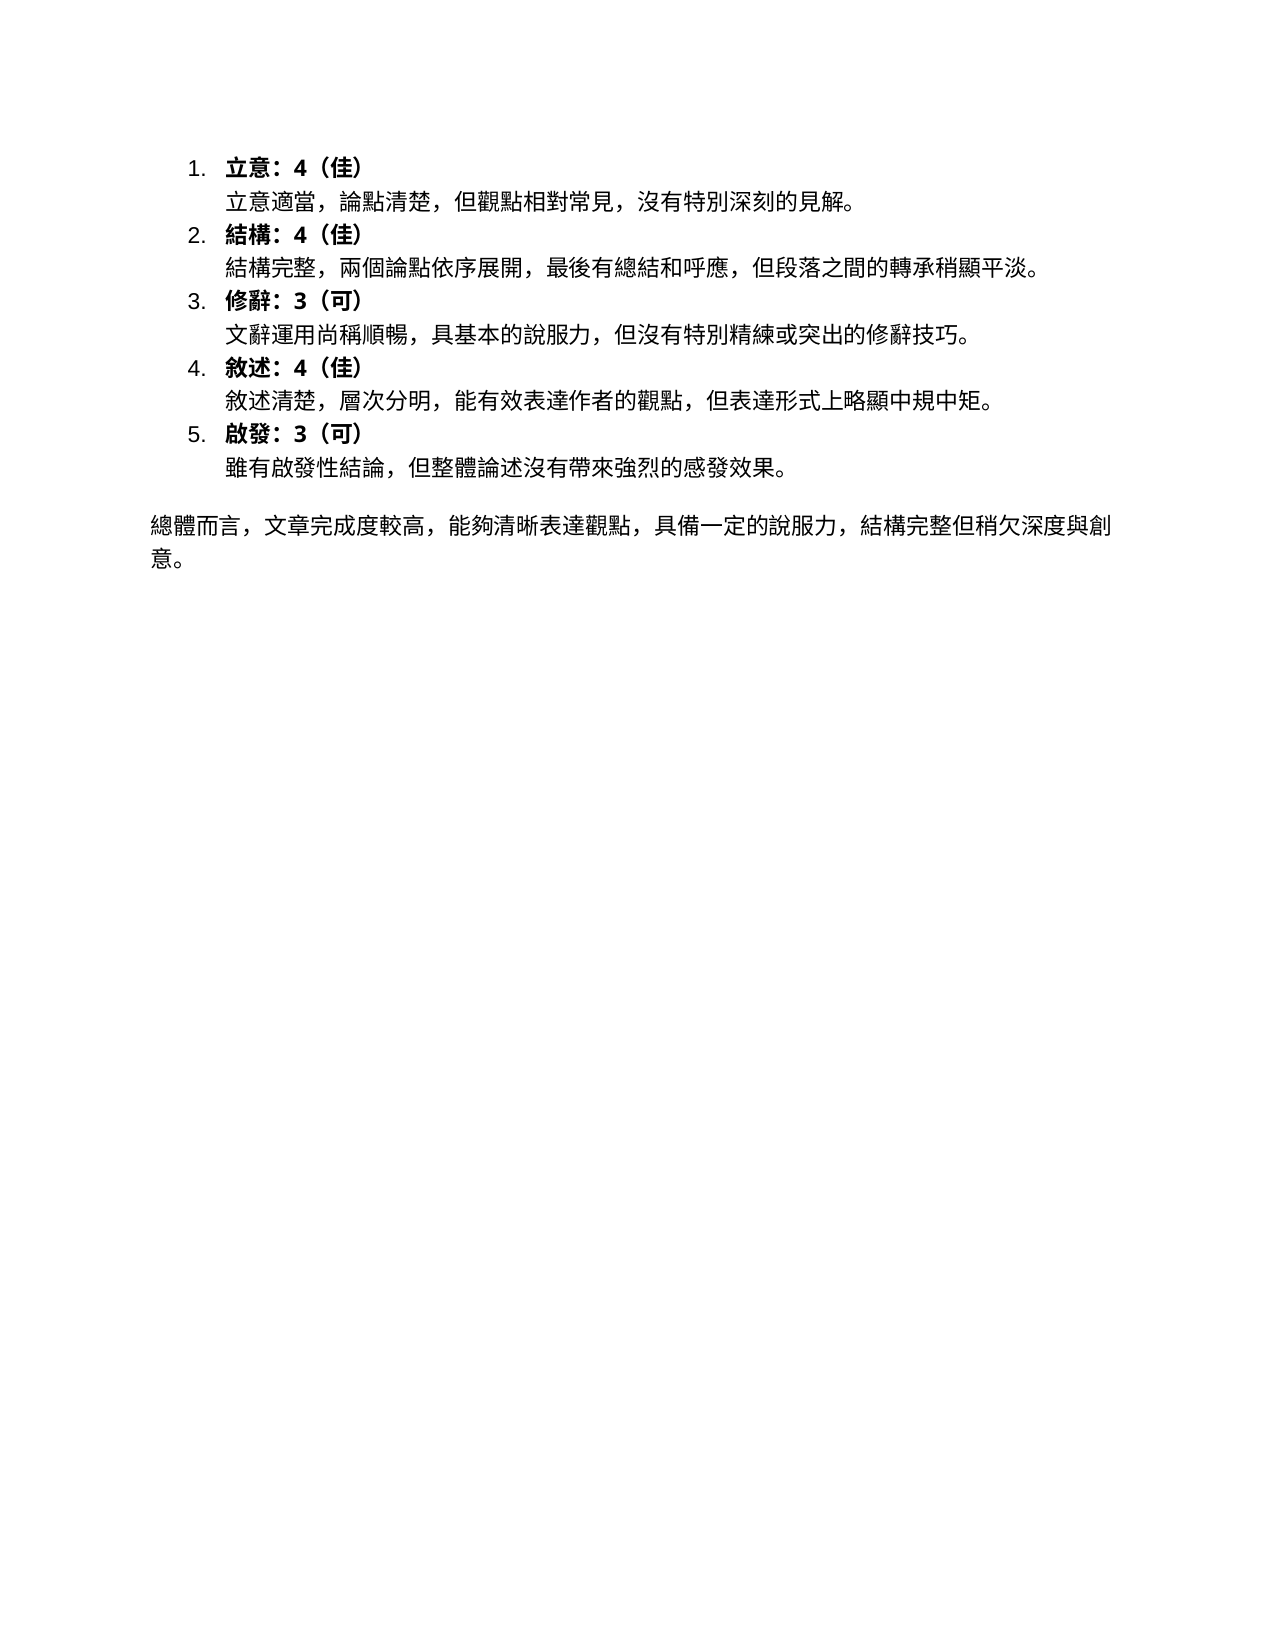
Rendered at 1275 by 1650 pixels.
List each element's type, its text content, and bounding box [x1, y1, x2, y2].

list 立意：4（佳） 立意適當，論點清楚，但觀點相對常見，沒有特別深刻的見解。 [187, 150, 1125, 217]
list 結構：4（佳） 結構完整，兩個論點依序展開，最後有總結和呼應，但段落之間的轉承稍顯平淡。 [187, 217, 1125, 283]
text 總體而言，文章完成度較高，能夠清晰表達觀點，具備一定的說服力，結構完整但稍欠深度與創意。 [150, 508, 1125, 574]
list 敘述：4（佳） 敘述清楚，層次分明，能有效表達作者的觀點，但表達形式上略顯中規中矩。 [187, 350, 1125, 416]
list 啟發：3（可） 雖有啟發性結論，但整體論述沒有帶來強烈的感發效果。 [187, 416, 1125, 483]
list 修辭：3（可） 文辭運用尚稱順暢，具基本的說服力，但沒有特別精練或突出的修辭技巧。 [187, 283, 1125, 350]
